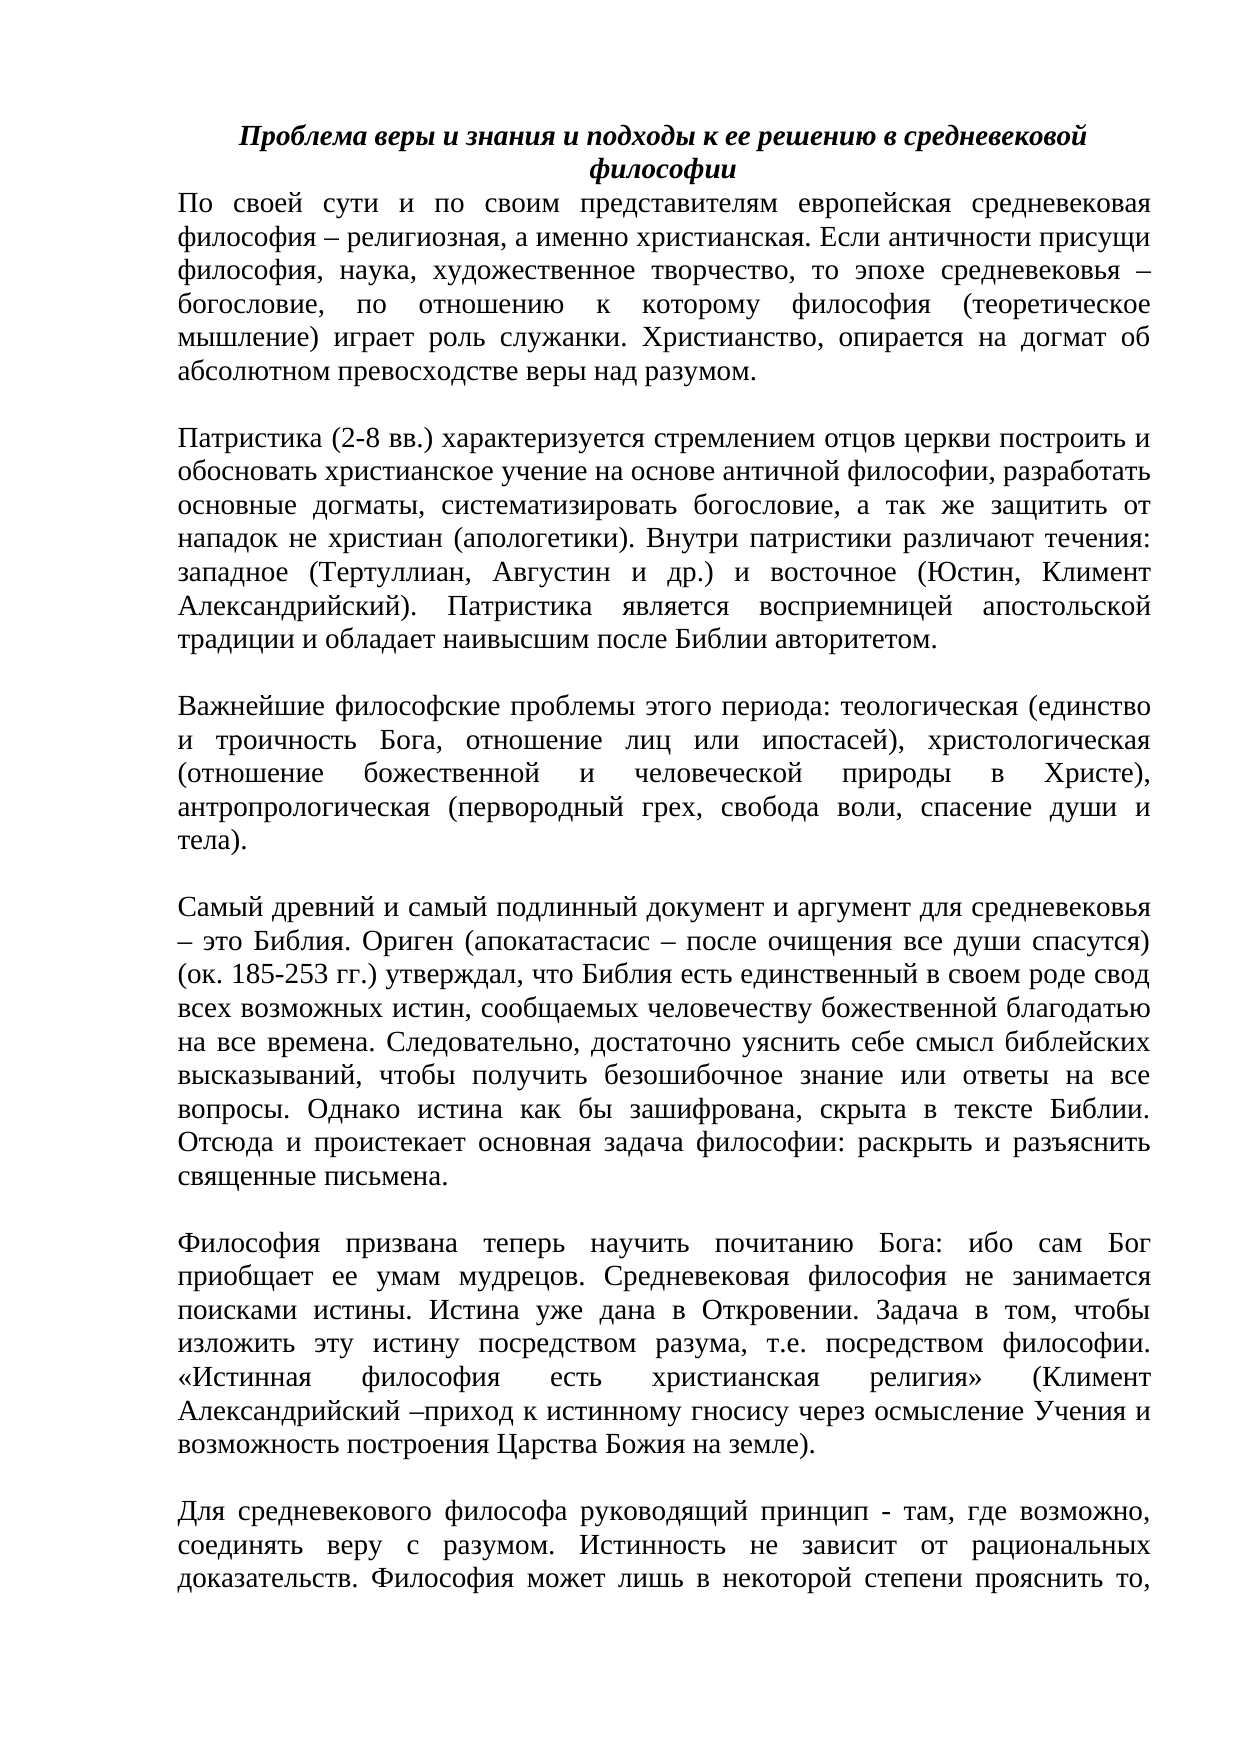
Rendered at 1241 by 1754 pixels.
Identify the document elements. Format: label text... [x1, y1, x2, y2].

text По своей сути и по своим представителям европейская средневековая философия – религиозная, а именно христианская. Если античности присущи философия, наука, художественное творчество, то эпохе средневековья – богословие, по отношению к которому философия (теоретическое мышление) играет роль служанки. Христианство, опирается на догмат об абсолютном превосходстве веры над разумом. [177, 185, 1152, 386]
list Проблема веры и знания и подходы к ее решению в средневековой философии [177, 118, 1152, 185]
text Самый древний и самый подлинный документ и аргумент для средневековья – это Библия. Ориген (апокатастасис – после очищения все души спасутся) (ок. 185-253 гг.) утверждал, что Библия есть единственный в своем роде свод всех возможных истин, сообщаемых человечеству божественной благодатью на все времена. Следовательно, достаточно уяснить себе смысл библейских высказываний, чтобы получить безошибочное знание или ответы на все вопросы. Однако истина как бы зашифрована, скрыта в тексте Библии. Отсюда и проистекает основная задача философии: раскрыть и разъяснить священные письмена. [177, 889, 1152, 1191]
text Важнейшие философские проблемы этого периода: теологическая (единство и троичность Бога, отношение лиц или ипостасей), христологическая (отношение божественной и человеческой природы в Христе), антропрологическая (первородный грех, свобода воли, спасение души и тела). [177, 688, 1152, 856]
text Философия призвана теперь научить почитанию Бога: ибо сам Бог приобщает ее умам мудрецов. Средневековая философия не занимается поисками истины. Истина уже дана в Откровении. Задача в том, чтобы изложить эту истину посредством разума, т.е. посредством философии. «Истинная философия есть христианская религия» (Климент Александрийский –приход к истинному гносису через осмысление Учения и возможность построения Царства Божия на земле). [177, 1225, 1152, 1460]
text Патристика (2-8 вв.) характеризуется стремлением отцов церкви построить и обосновать христианское учение на основе античной философии, разработать основные догматы, систематизировать богословие, а так же защитить от нападок не христиан (апологетики). Внутри патристики различают течения: западное (Тертуллиан, Августин и др.) и восточное (Юстин, Климент Александрийский). Патристика является восприемницей апостольской традиции и обладает наивысшим после Библии авторитетом. [177, 420, 1152, 655]
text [177, 1493, 1152, 1594]
